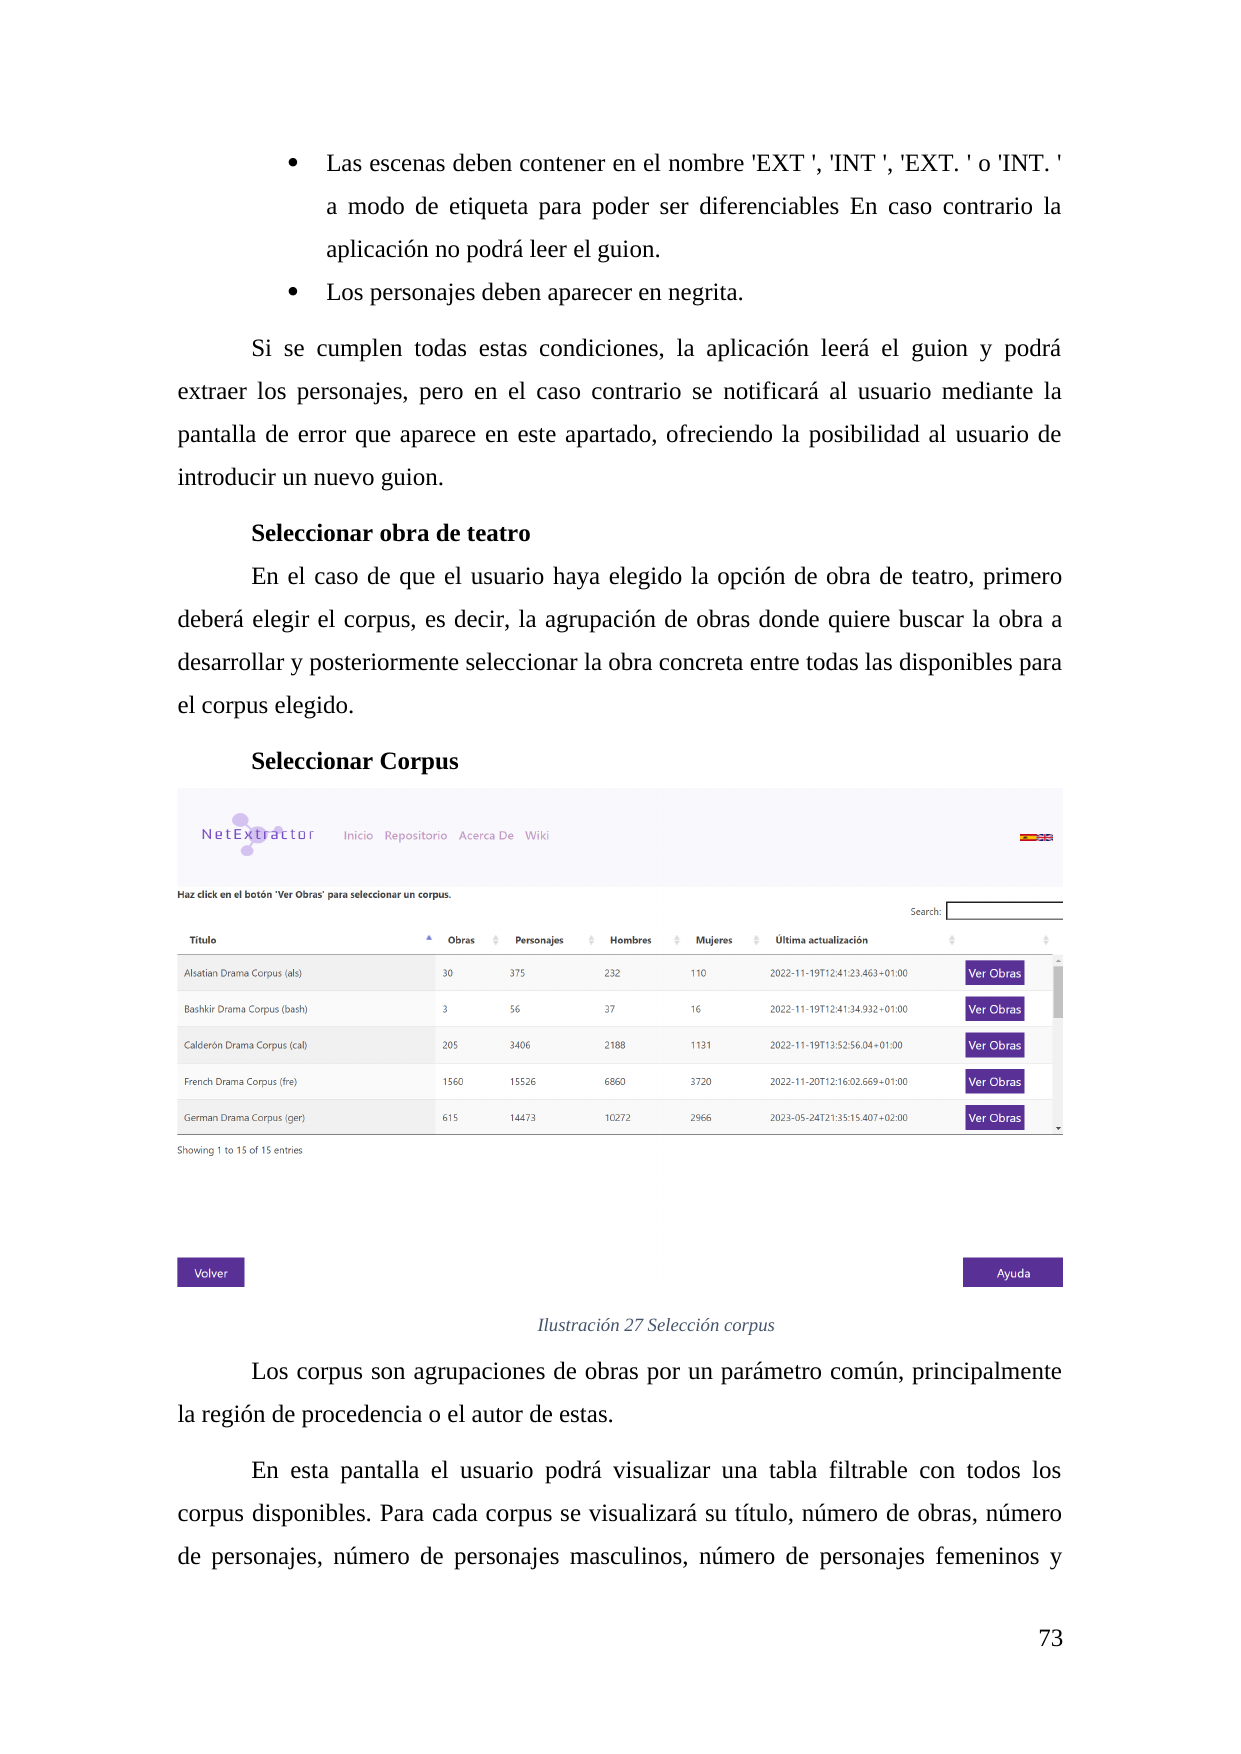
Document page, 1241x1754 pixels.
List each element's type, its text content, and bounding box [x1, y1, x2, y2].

subtitle Seleccionar obra de teatro [177, 518, 1063, 546]
text Si se cumplen todas estas condiciones, la aplicación leerá el guion y podrá extraer los personajes, pero en el caso contrario se notificará al usuario mediante la pantalla de error que aparece en este apartado, ofreciendo la posibilidad al usuario de introducir un nuevo guion. [177, 333, 1063, 491]
picture [177, 788, 1063, 1287]
list Las escenas deben contener en el nombre 'EXT ', 'INT ', 'EXT. ' o 'INT. ' a modo de etiqueta para poder ser diferenciables En caso contrario la aplicación no podrá leer el guion. [288, 148, 1063, 263]
subtitle Seleccionar Corpus [177, 746, 1063, 774]
text En el caso de que el usuario haya elegido la opción de obra de teatro, primero deberá elegir el corpus, es decir, la agrupación de obras donde quiere buscar la obra a desarrollar y posteriormente seleccionar la obra concreta entre todas las disponibles para el corpus elegido. [177, 561, 1063, 719]
text Los corpus son agrupaciones de obras por un parámetro común, principalmente la región de procedencia o el autor de estas. [177, 1356, 1063, 1428]
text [177, 1455, 1063, 1570]
list Los personajes deben aparecer en negrita. [288, 277, 1063, 306]
text Ilustración 27 Selección corpus [177, 1314, 1063, 1335]
